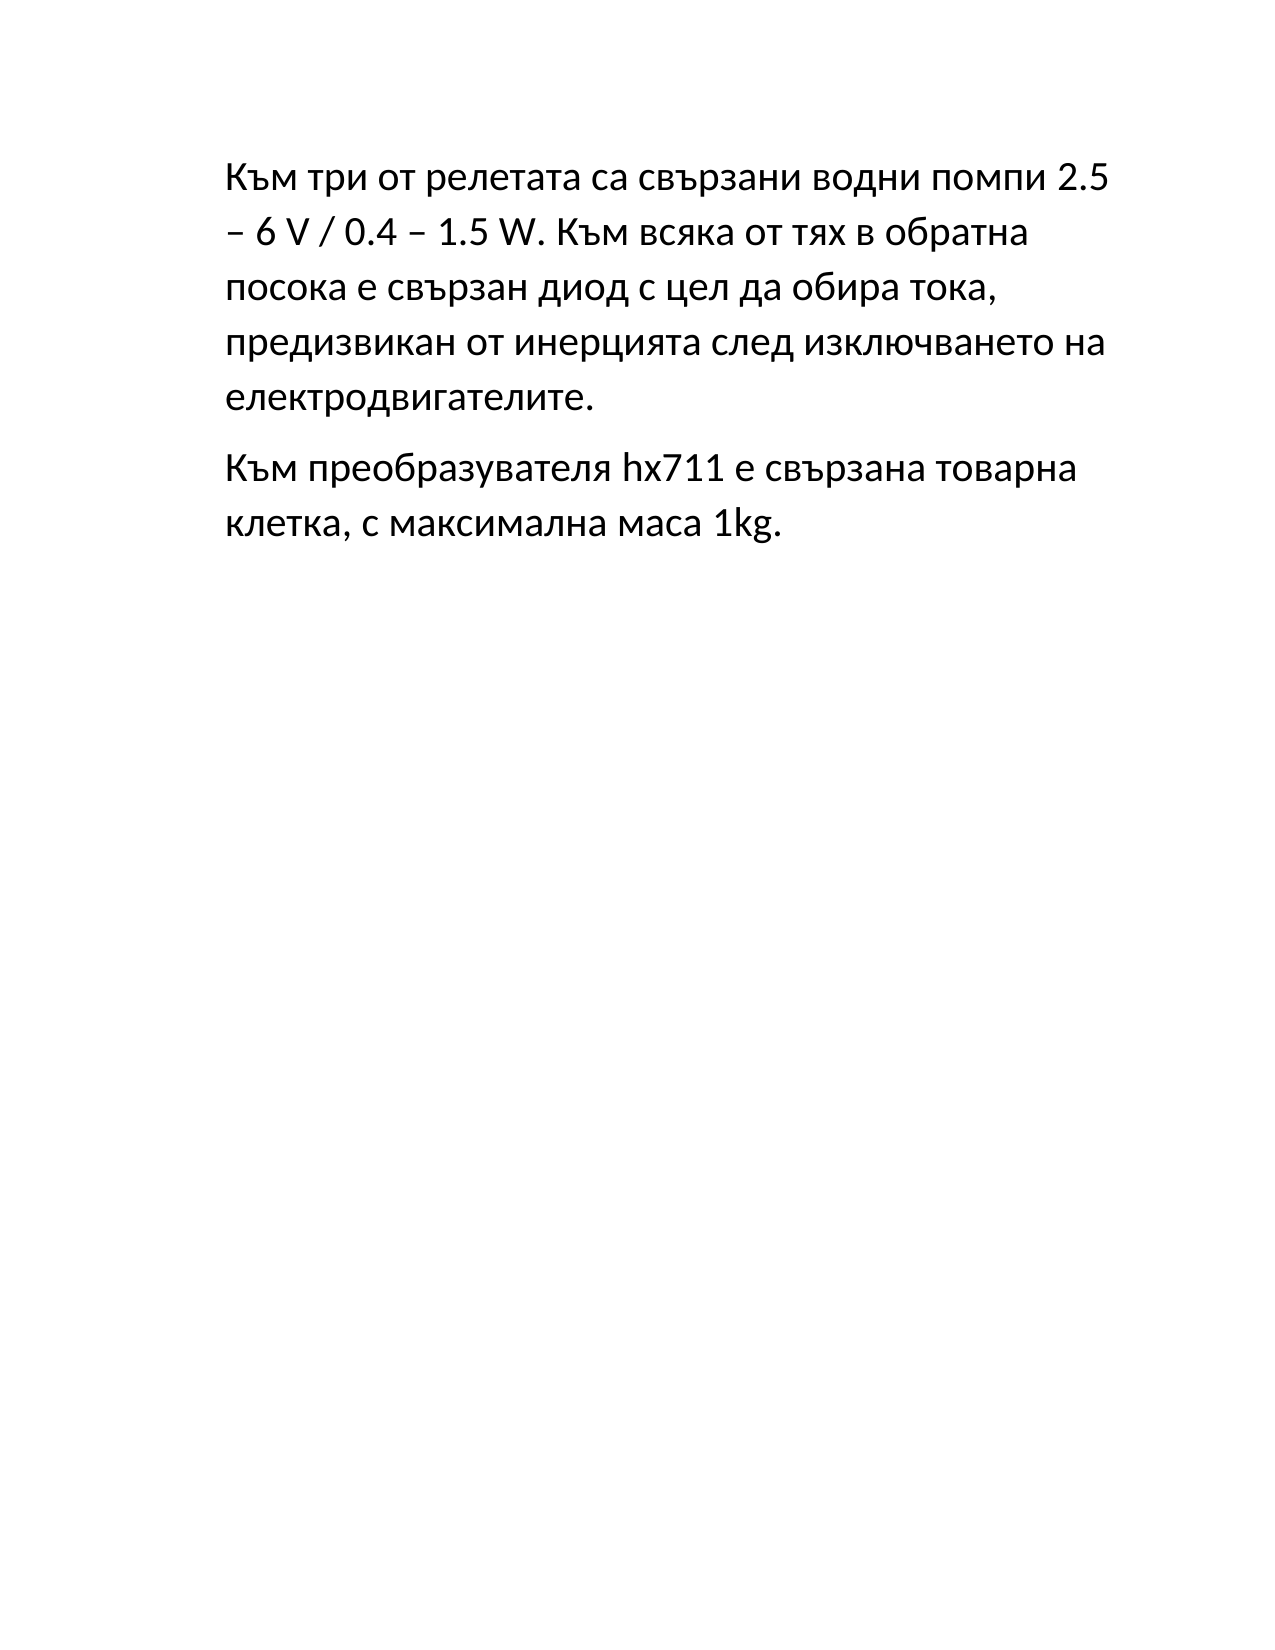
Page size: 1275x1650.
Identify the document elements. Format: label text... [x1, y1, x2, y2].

text Към преобразувателя hx711 е свързана товарна клетка, с максимална маса 1kg. [225, 441, 1125, 547]
